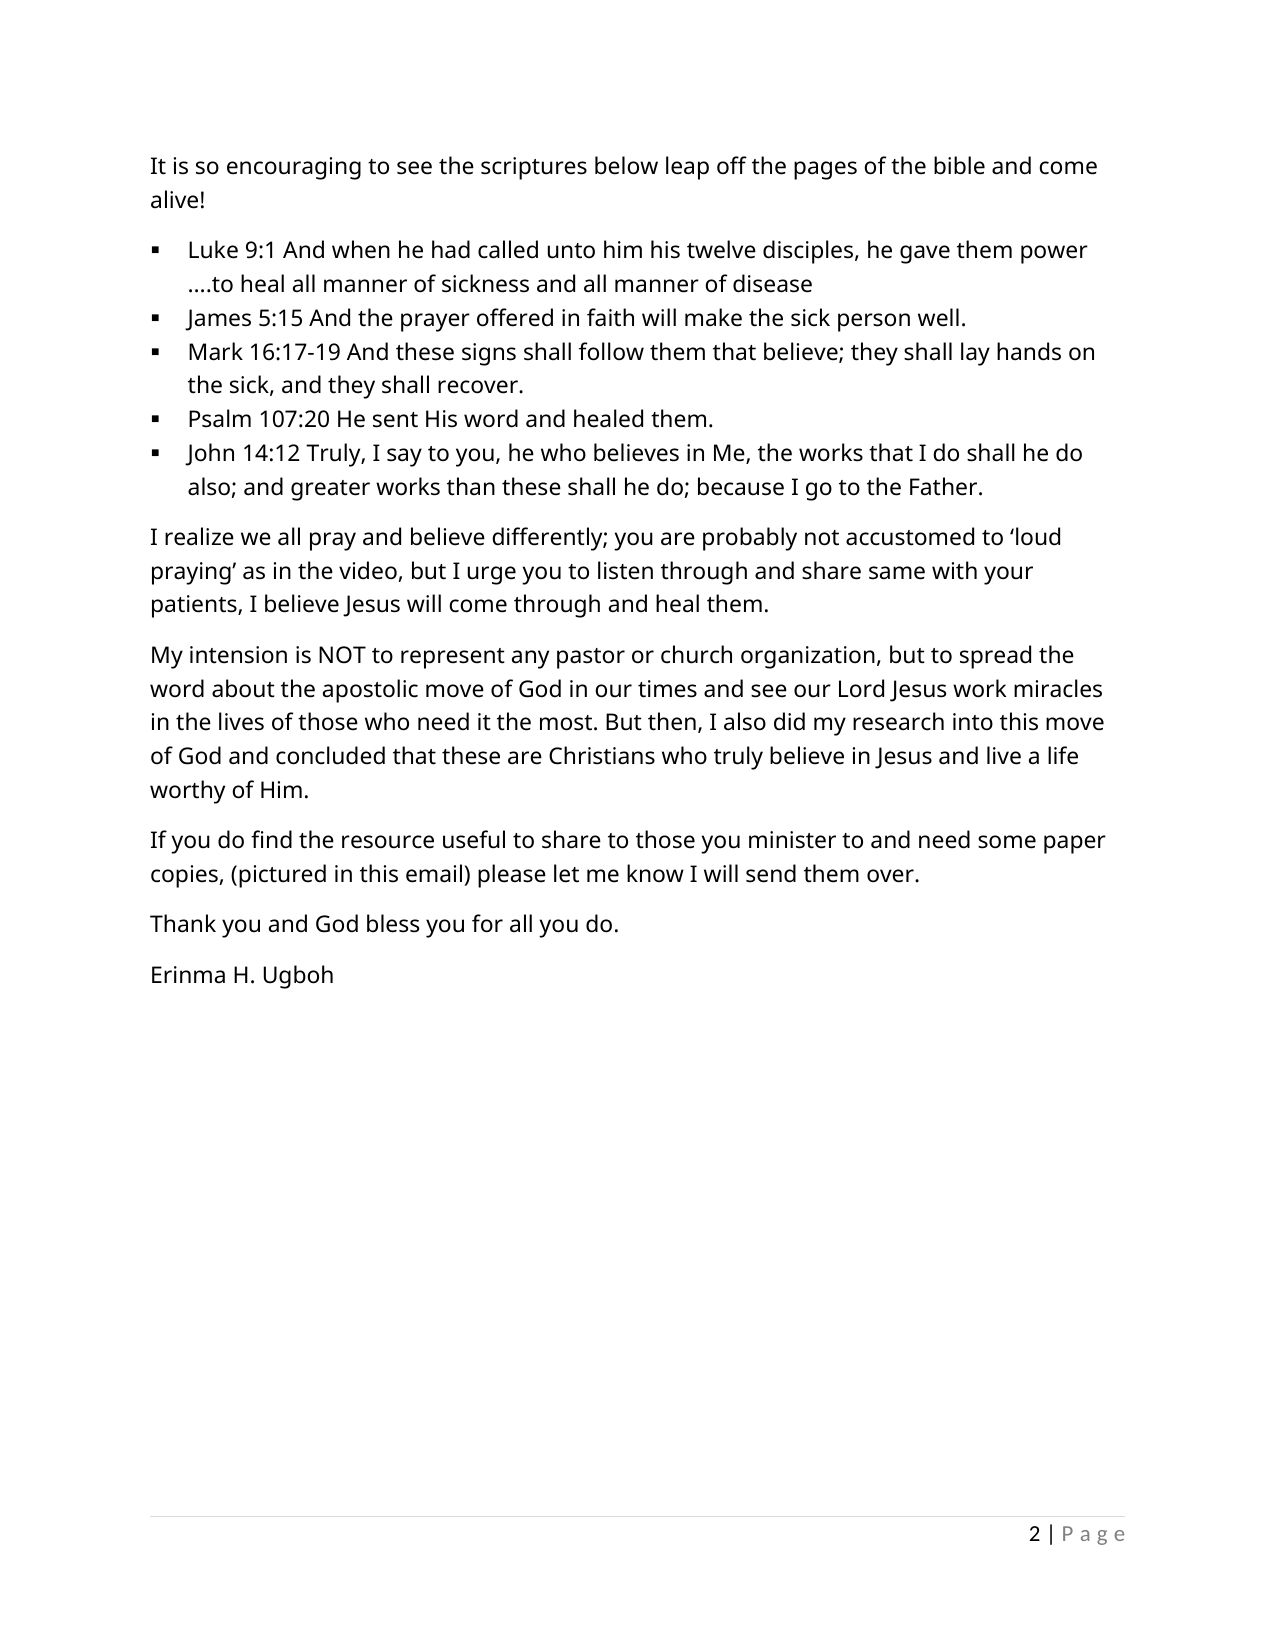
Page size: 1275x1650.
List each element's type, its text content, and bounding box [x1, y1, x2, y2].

list Mark 16:17-19 And these signs shall follow them that believe; they shall lay hands on the sick, and they shall recover. [150, 335, 1125, 400]
list John 14:12 Truly, I say to you, he who believes in Me, the works that I do shall he do also; and greater works than these shall he do; because I go to the Father. [150, 437, 1125, 502]
text I realize we all pray and believe differently; you are probably not accustomed to ‘loud praying’ as in the video, but I urge you to listen through and share same with your patients, I believe Jesus will come through and heal them. [150, 521, 1125, 619]
text Thank you and God bless you for all you do. [150, 908, 1125, 939]
text My intension is NOT to represent any pastor or church organization, but to spread the word about the apostolic move of God in our times and see our Lord Jesus work miracles in the lives of those who need it the most. But then, I also did my research into this move of God and concluded that these are Christians who truly believe in Jesus and live a life worthy of Him. [150, 639, 1125, 805]
list Psalm 107:20 He sent His word and healed them. [150, 403, 1125, 434]
text It is so encouraging to see the scriptures below leap off the pages of the bible and come alive! [150, 150, 1125, 215]
text If you do find the resource useful to share to those you minister to and need some paper copies, (pictured in this email) please let me know I will send them over. [150, 824, 1125, 889]
text Erinma H. Ugboh [150, 959, 1125, 990]
list James 5:15 And the prayer offered in faith will make the sick person well. [150, 302, 1125, 333]
list Luke 9:1 And when he had called unto him his twelve disciples, he gave them power ….to heal all manner of sickness and all manner of disease [150, 234, 1125, 299]
